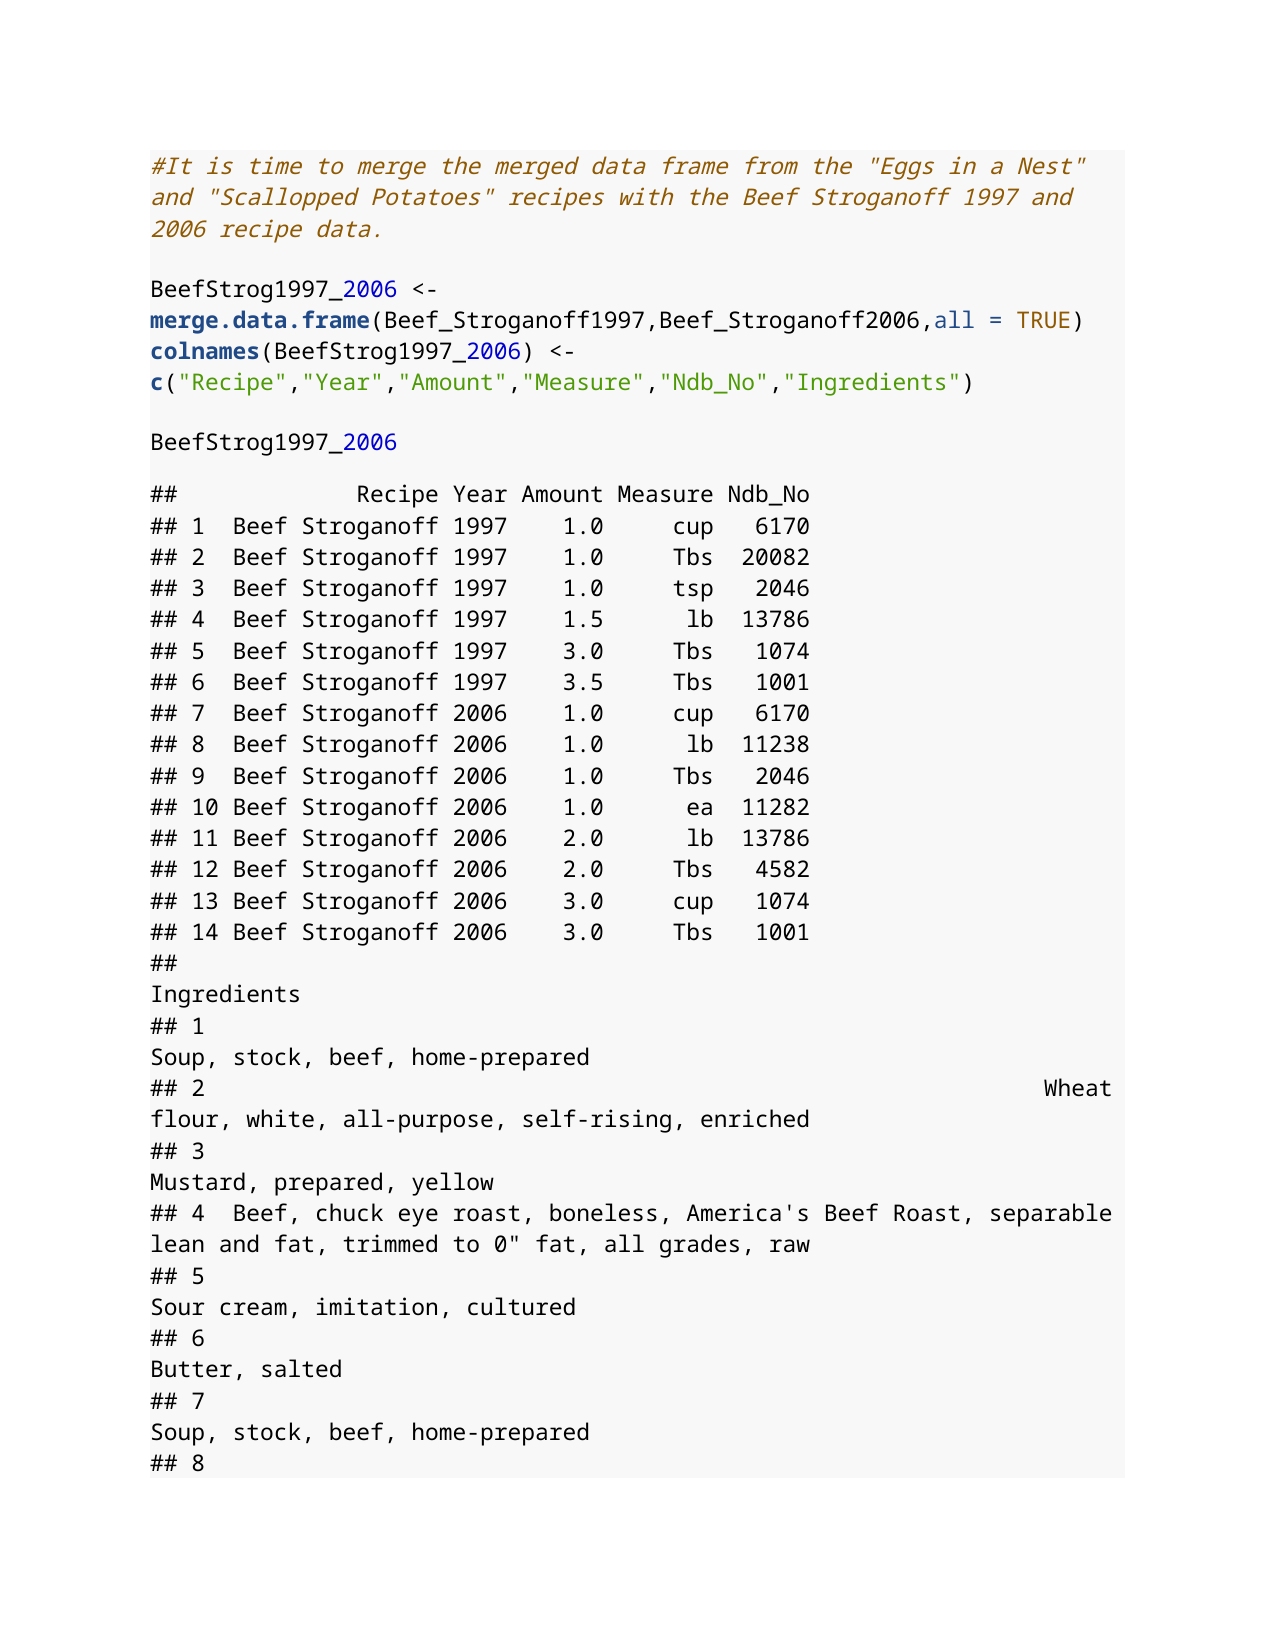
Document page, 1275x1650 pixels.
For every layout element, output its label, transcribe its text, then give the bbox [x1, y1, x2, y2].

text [150, 478, 1125, 1478]
text #It is time to merge the merged data frame from the "Eggs in a Nest" and "Scallopped Potatoes" recipes with the Beef Stroganoff 1997 and 2006 recipe data. BeefStrog1997_2006 <- merge.data.frame(Beef_Stroganoff1997,Beef_Stroganoff2006,all = TRUE) colnames(BeefStrog1997_2006) <- c("Recipe","Year","Amount","Measure","Ndb_No","Ingredients") BeefStrog1997_2006 [150, 150, 1125, 457]
